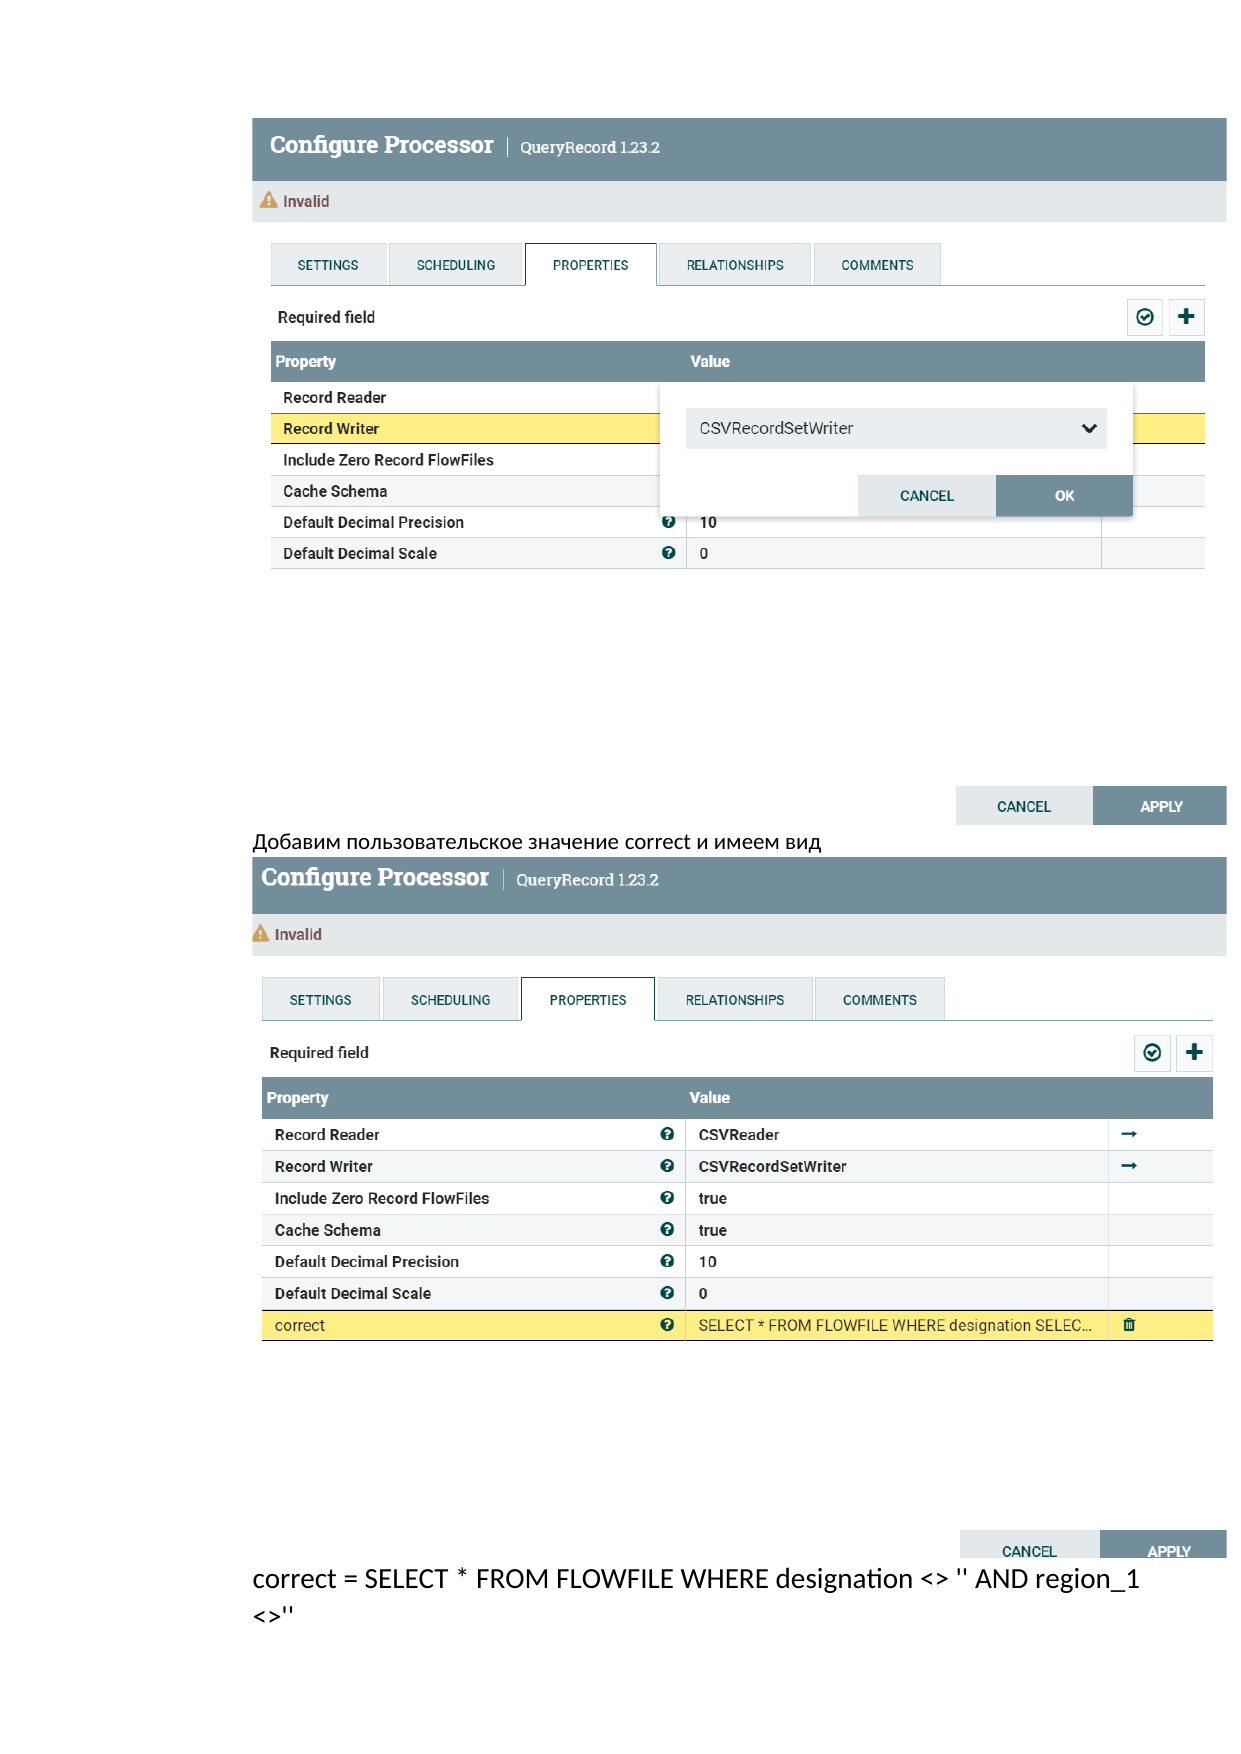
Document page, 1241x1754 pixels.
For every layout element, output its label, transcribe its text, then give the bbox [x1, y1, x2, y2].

list Добавим пользовательское значение correct и имеем вид [252, 827, 1152, 855]
picture [252, 118, 1227, 825]
list correct = SELECT * FROM FLOWFILE WHERE designation <> '' AND region_1 <>'' [252, 1560, 1152, 1634]
picture [252, 857, 1227, 1558]
